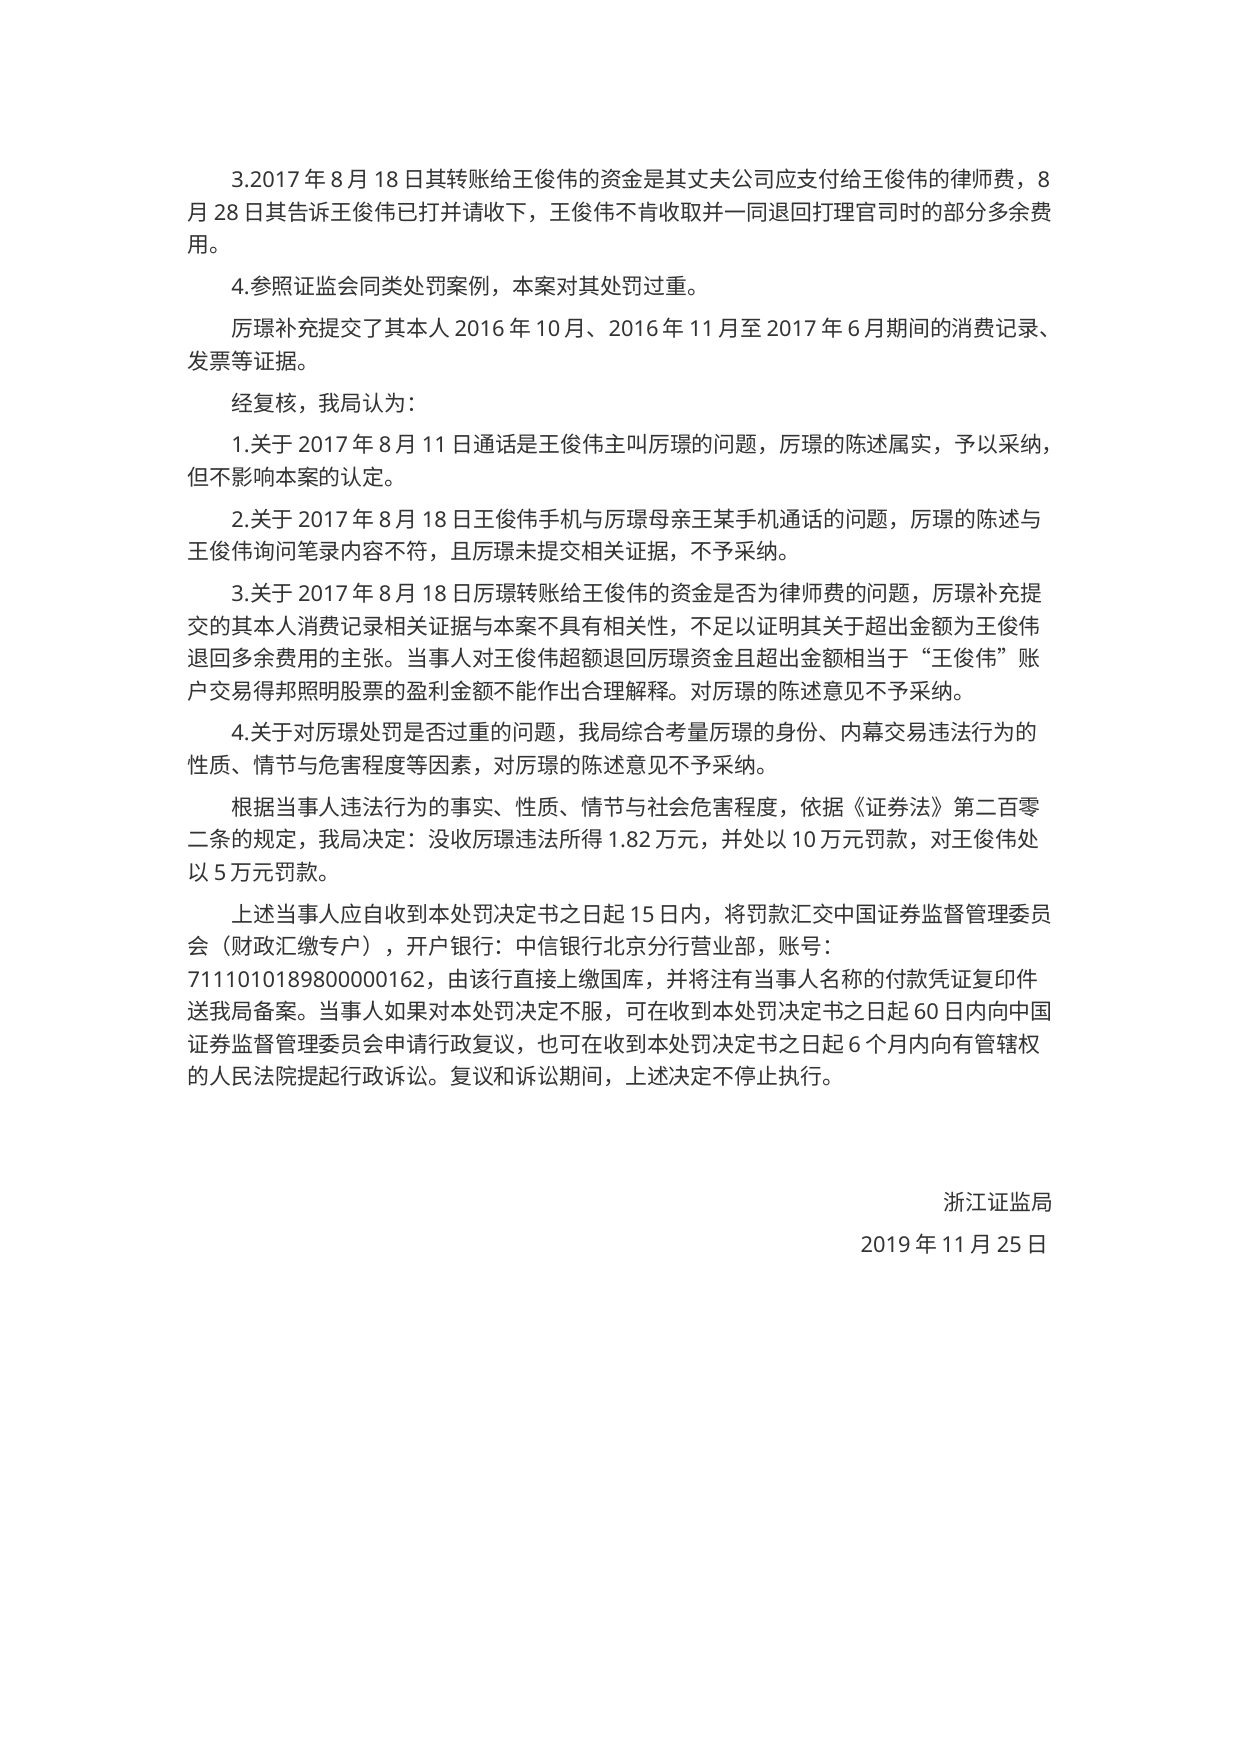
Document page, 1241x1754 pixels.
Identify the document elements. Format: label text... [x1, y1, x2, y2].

text 1.关于2017年8月11日通话是王俊伟主叫厉璟的问题，厉璟的陈述属实，予以采纳，但不影响本案的认定。 [187, 427, 1053, 492]
text 上述当事人应自收到本处罚决定书之日起15日内，将罚款汇交中国证券监督管理委员会（财政汇缴专户），开户银行：中信银行北京分行营业部，账号：7111010189800000162，由该行直接上缴国库，并将注有当事人名称的付款凭证复印件送我局备案。当事人如果对本处罚决定不服，可在收到本处罚决定书之日起60日内向中国证券监督管理委员会申请行政复议，也可在收到本处罚决定书之日起6个月内向有管辖权的人民法院提起行政诉讼。复议和诉讼期间，上述决定不停止执行。 [187, 896, 1053, 1091]
text 3.2017年8月18日其转账给王俊伟的资金是其丈夫公司应支付给王俊伟的律师费，8月28日其告诉王俊伟已打并请收下，王俊伟不肯收取并一同退回打理官司时的部分多余费用。 [187, 162, 1053, 259]
text 2019年11月25日 [187, 1226, 1053, 1259]
text 3.关于2017年8月18日厉璟转账给王俊伟的资金是否为律师费的问题，厉璟补充提交的其本人消费记录相关证据与本案不具有相关性，不足以证明其关于超出金额为王俊伟退回多余费用的主张。当事人对王俊伟超额退回厉璟资金且超出金额相当于“王俊伟”账户交易得邦照明股票的盈利金额不能作出合理解释。对厉璟的陈述意见不予采纳。 [187, 576, 1053, 706]
text 4.参照证监会同类处罚案例，本案对其处罚过重。 [187, 269, 1053, 301]
text 经复核，我局认为： [187, 385, 1053, 418]
text 浙江证监局 [187, 1184, 1053, 1217]
text 根据当事人违法行为的事实、性质、情节与社会危害程度，依据《证券法》第二百零二条的规定，我局决定：没收厉璟违法所得1.82万元，并处以10万元罚款，对王俊伟处以5万元罚款。 [187, 789, 1053, 887]
text 厉璟补充提交了其本人2016年10月、2016年11月至2017年6月期间的消费记录、发票等证据。 [187, 311, 1053, 376]
text 4.关于对厉璟处罚是否过重的问题，我局综合考量厉璟的身份、内幕交易违法行为的性质、情节与危害程度等因素，对厉璟的陈述意见不予采纳。 [187, 715, 1053, 780]
text 2.关于2017年8月18日王俊伟手机与厉璟母亲王某手机通话的问题，厉璟的陈述与王俊伟询问笔录内容不符，且厉璟未提交相关证据，不予采纳。 [187, 501, 1053, 566]
